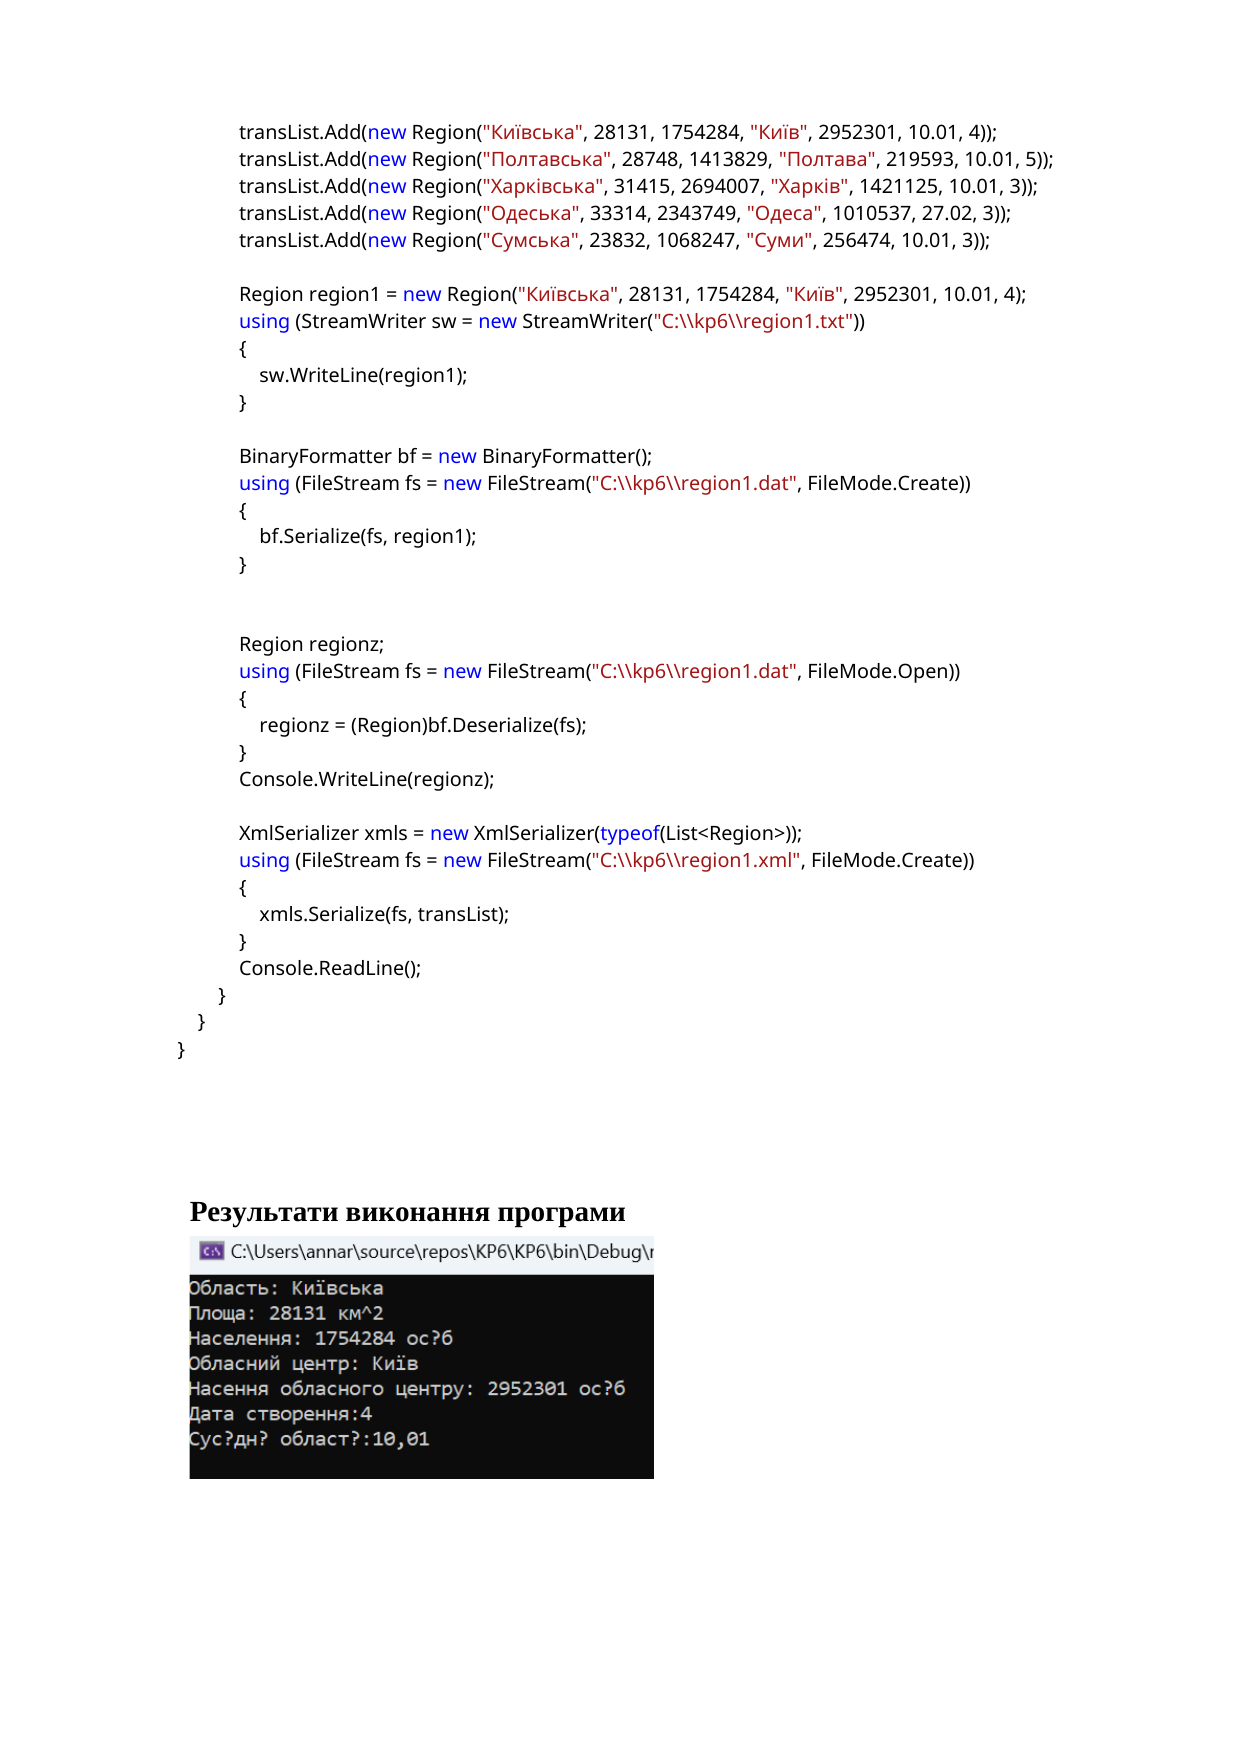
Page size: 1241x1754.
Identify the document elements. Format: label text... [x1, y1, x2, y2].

text Region region1 = new Region("Київська", 28131, 1754284, "Київ", 2952301, 10.01, 4); [177, 280, 1152, 307]
text sw.WriteLine(region1); [177, 361, 1152, 388]
text transList.Add(new Region("Харківська", 31415, 2694007, "Харків", 1421125, 10.01, 3)); [177, 172, 1152, 199]
text bf.Serialize(fs, region1); [177, 523, 1152, 550]
text } [177, 1035, 1152, 1062]
text { [177, 873, 1152, 900]
text transList.Add(new Region("Одеська", 33314, 2343749, "Одеса", 1010537, 27.02, 3)); [177, 199, 1152, 226]
text Region regionz; [177, 630, 1152, 657]
text } [177, 550, 1152, 577]
text regionz = (Region)bf.Deserialize(fs); [177, 711, 1152, 738]
text BinaryFormatter bf = new BinaryFormatter(); [177, 442, 1152, 469]
text transList.Add(new Region("Сумська", 23832, 1068247, "Суми", 256474, 10.01, 3)); [177, 226, 1152, 253]
text transList.Add(new Region("Полтавська", 28748, 1413829, "Полтава", 219593, 10.01, 5)); [177, 145, 1152, 172]
text Console.ReadLine(); [177, 954, 1152, 981]
text { [177, 684, 1152, 711]
text using (FileStream fs = new FileStream("C:\\kp6\\region1.xml", FileMode.Create)) [177, 846, 1152, 873]
text XmlSerializer xmls = new XmlSerializer(typeof(List<Region>)); [177, 819, 1152, 846]
text Console.WriteLine(regionz); [177, 765, 1152, 792]
text xmls.Serialize(fs, transList); [177, 900, 1152, 927]
text using (StreamWriter sw = new StreamWriter("C:\\kp6\\region1.txt")) [177, 307, 1152, 334]
text } [177, 388, 1152, 415]
text } [177, 981, 1152, 1008]
text } [177, 738, 1152, 765]
text { [177, 496, 1152, 523]
text Результати виконання програми [189, 1194, 1152, 1227]
text { [177, 334, 1152, 361]
picture [189, 1236, 654, 1479]
text using (FileStream fs = new FileStream("C:\\kp6\\region1.dat", FileMode.Open)) [177, 657, 1152, 684]
text } [177, 1008, 1152, 1035]
text } [177, 927, 1152, 954]
text using (FileStream fs = new FileStream("C:\\kp6\\region1.dat", FileMode.Create)) [177, 469, 1152, 496]
text transList.Add(new Region("Київська", 28131, 1754284, "Київ", 2952301, 10.01, 4)); [177, 118, 1152, 145]
